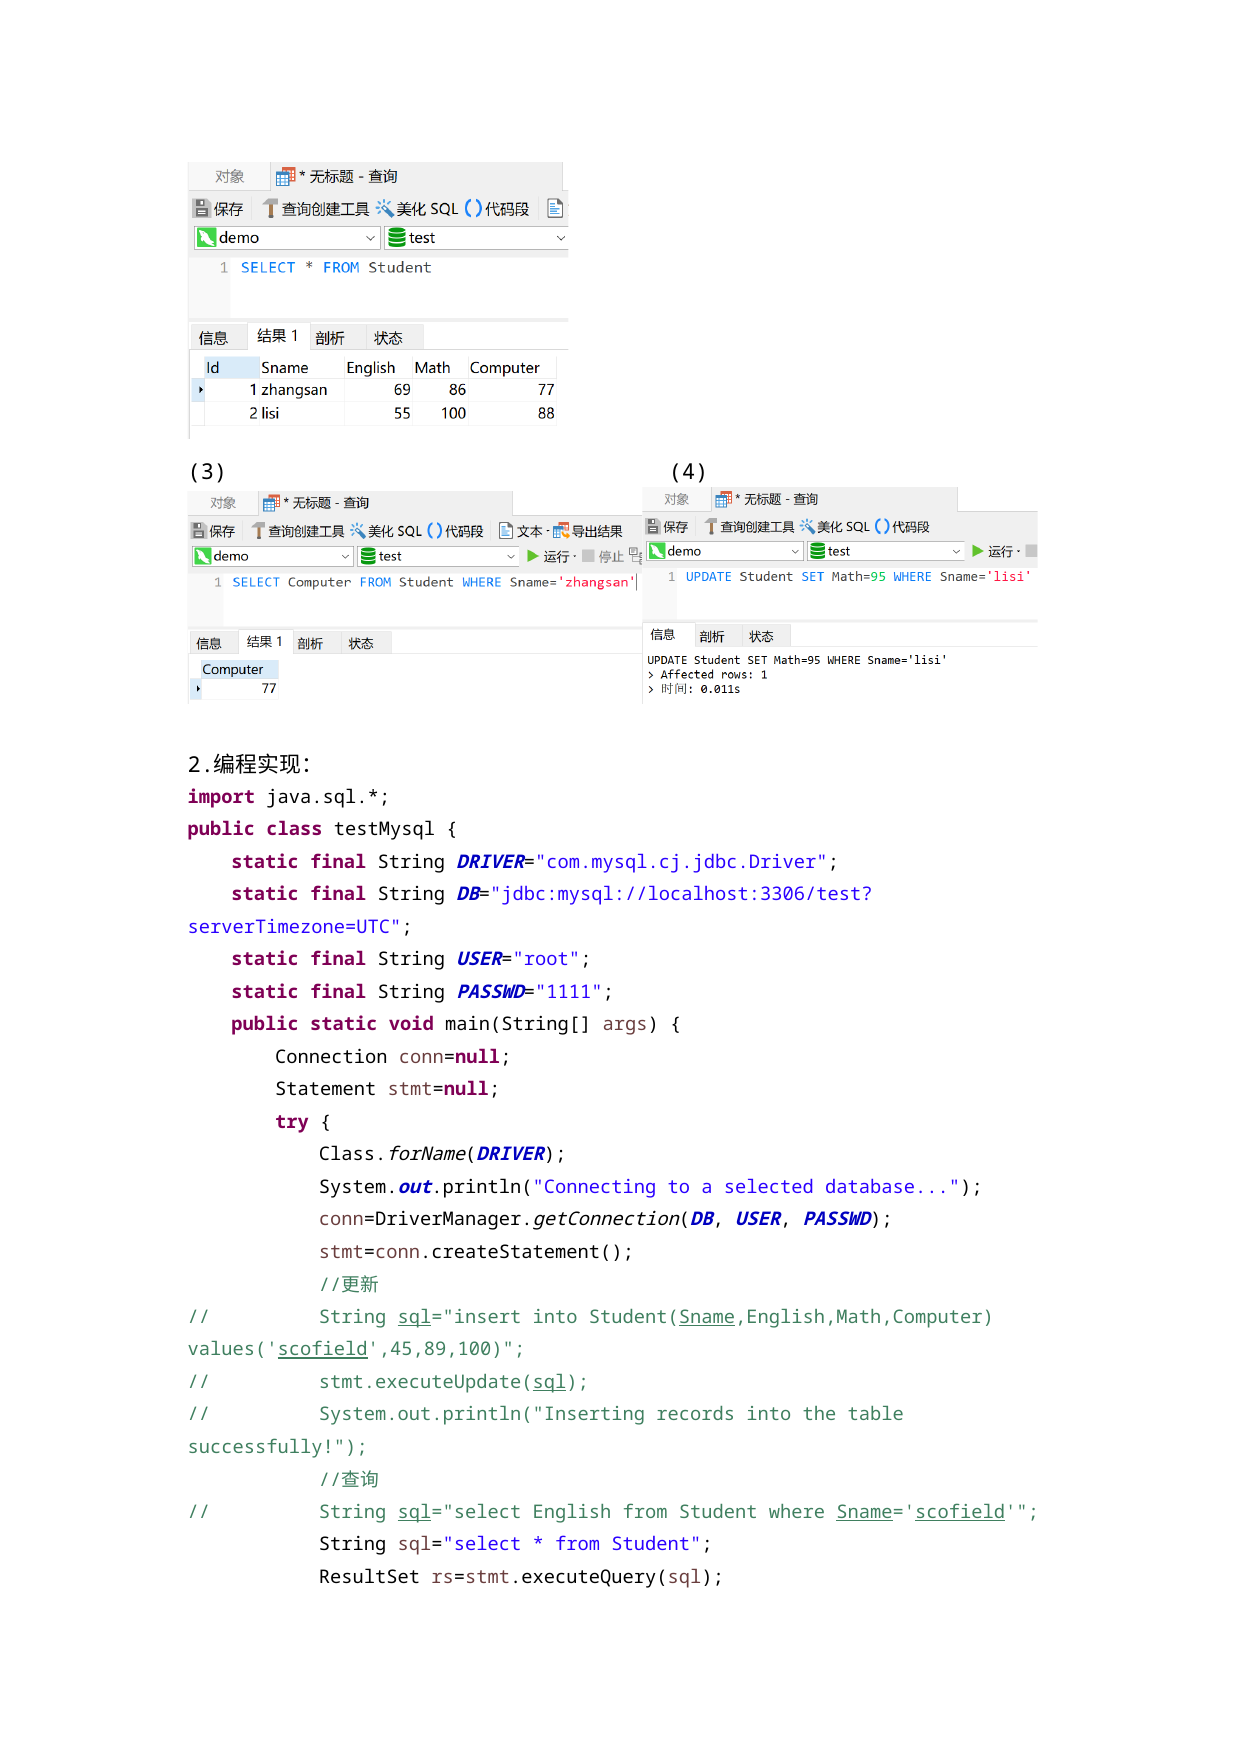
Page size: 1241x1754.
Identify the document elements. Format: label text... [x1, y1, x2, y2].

text conn=DriverManager.getConnection(DB, USER, PASSWD); [187, 1202, 1053, 1234]
text public static void main(String[] args) { [187, 1007, 1053, 1039]
text // String sql="select English from Student where Sname='scofield'"; [187, 1494, 1053, 1527]
picture [187, 162, 569, 439]
text static final String USER="root"; [187, 942, 1053, 974]
text Connection conn=null; [187, 1039, 1053, 1072]
text stmt=conn.createStatement(); [187, 1234, 1053, 1267]
text //更新 [187, 1267, 1053, 1299]
text ResultSet rs=stmt.executeQuery(sql); [187, 1559, 1053, 1592]
text import java.sql.*; [187, 779, 1053, 812]
text // stmt.executeUpdate(sql); [187, 1364, 1053, 1397]
text static final String DRIVER="com.mysql.cj.jdbc.Driver"; [187, 844, 1053, 877]
text // String sql="insert into Student(Sname,English,Math,Computer) values('scofield',45,89,100)"; [187, 1299, 1053, 1364]
text Statement stmt=null; [187, 1072, 1053, 1104]
text public class testMysql { [187, 812, 1053, 844]
list (4) [187, 454, 1053, 487]
text try { [187, 1104, 1053, 1137]
picture [187, 487, 1038, 704]
text Class.forName(DRIVER); [187, 1137, 1053, 1169]
text //查询 [187, 1462, 1053, 1494]
text System.out.println("Connecting to a selected database..."); [187, 1169, 1053, 1202]
text // System.out.println("Inserting records into the table successfully!"); [187, 1397, 1053, 1462]
text static final String PASSWD="1111"; [187, 974, 1053, 1007]
text String sql="select * from Student"; [187, 1527, 1053, 1559]
text static final String DB="jdbc:mysql://localhost:3306/test?serverTimezone=UTC"; [187, 877, 1053, 942]
text 2.编程实现： [187, 747, 1053, 779]
